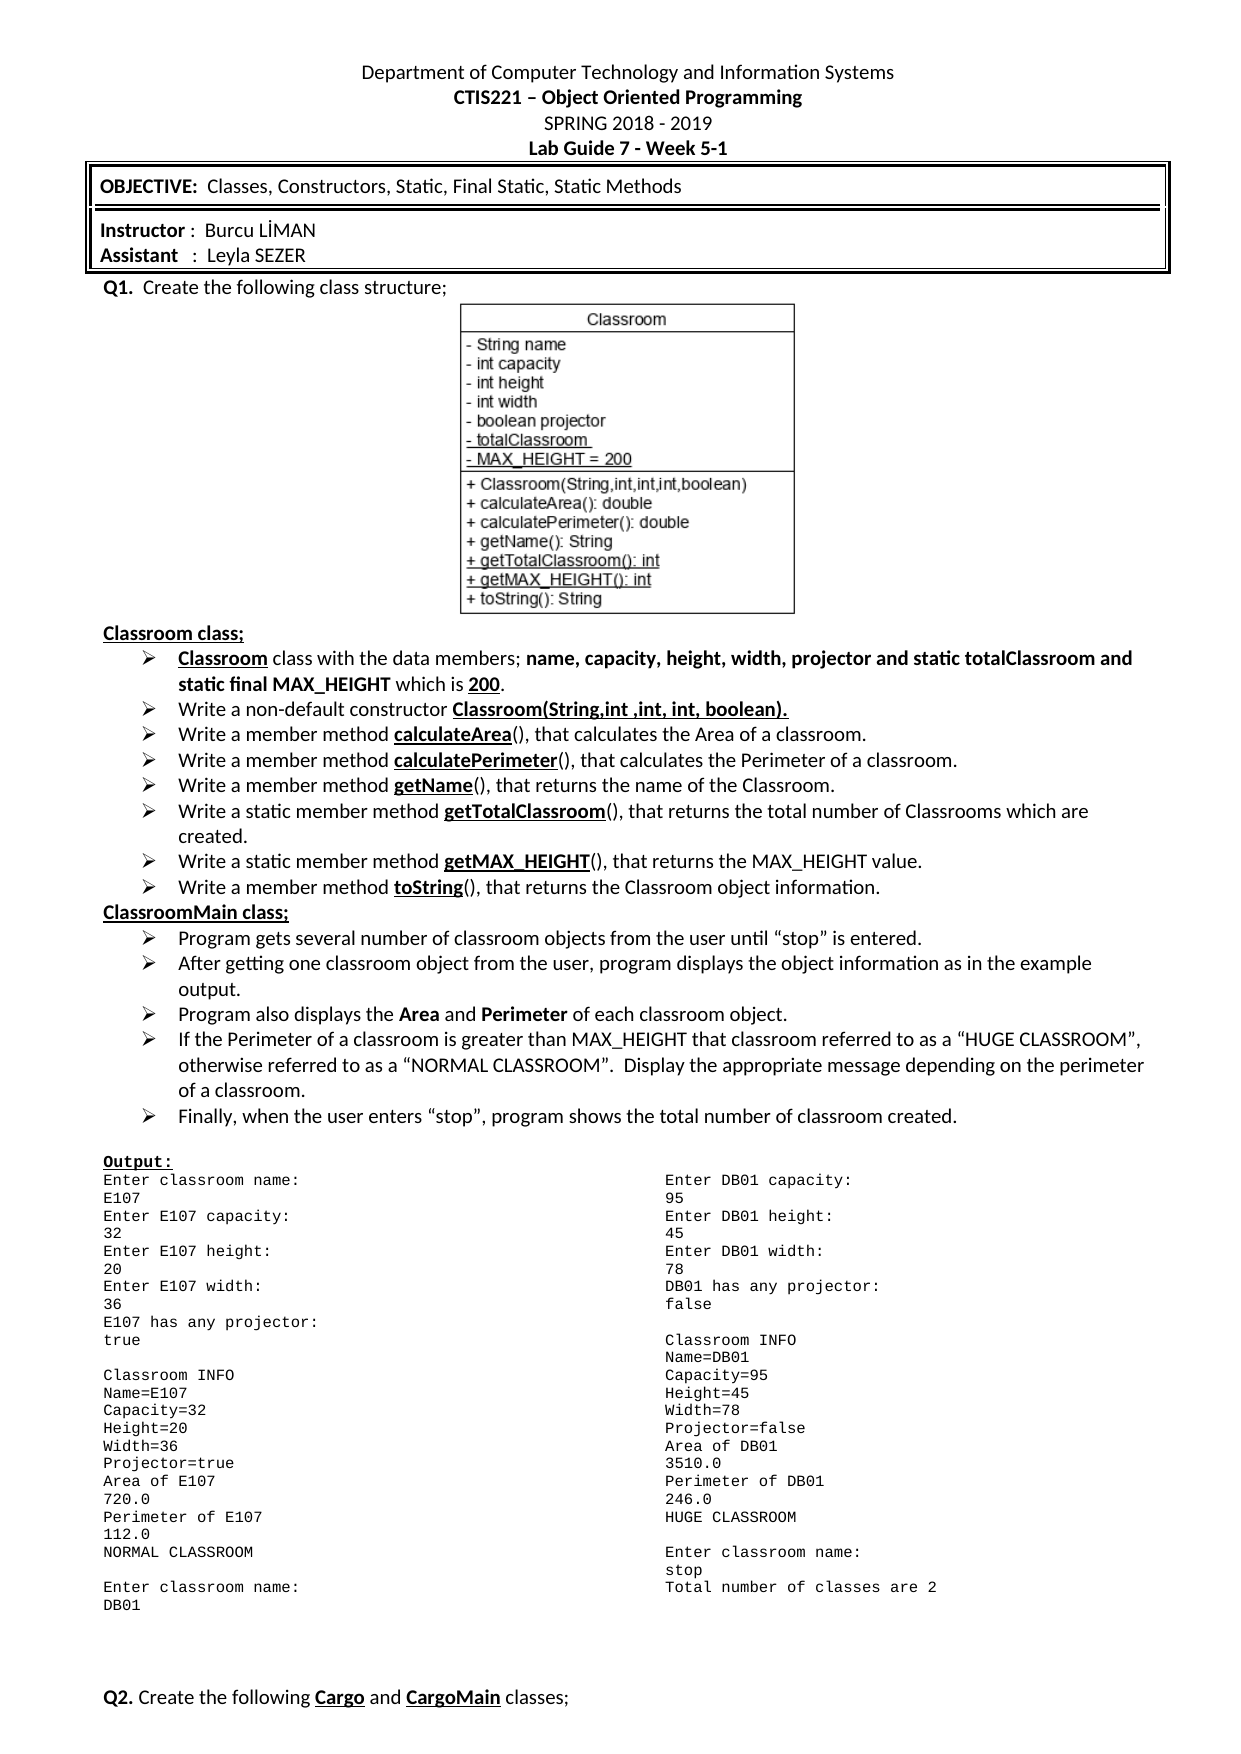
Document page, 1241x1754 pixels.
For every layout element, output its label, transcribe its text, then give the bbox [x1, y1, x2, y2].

text 246.0 [665, 1491, 1152, 1509]
list Finally, when the user enters “stop”, program shows the total number of classroom created. [141, 1103, 1152, 1128]
list If the Perimeter of a classroom is greater than MAX_HEIGHT that classroom referred to as a “HUGE CLASSROOM”, otherwise referred to as a “NORMAL CLASSROOM”. Display the appropriate message depending on the perimeter of a classroom. [141, 1027, 1152, 1103]
text Width=36 [103, 1438, 590, 1456]
text true [103, 1332, 590, 1350]
subtitle Lab Guide 7 - Week 5-1 [103, 135, 1153, 161]
text 112.0 [103, 1527, 590, 1544]
text DB01 has any projector: [665, 1279, 1152, 1297]
text NORMAL CLASSROOM [103, 1544, 590, 1562]
text Capacity=95 [665, 1367, 1152, 1385]
text HUGE CLASSROOM [665, 1509, 1152, 1527]
text Enter classroom name: [103, 1580, 590, 1598]
text Area of DB01 [665, 1438, 1152, 1456]
text 95 [665, 1190, 1152, 1208]
text Area of E107 [103, 1474, 590, 1491]
list Program gets several number of classroom objects from the user until “stop” is entered. [141, 925, 1152, 950]
text Total number of classes are 2 [665, 1580, 1152, 1598]
text Enter E107 height: [103, 1243, 590, 1261]
text Output: [103, 1154, 1152, 1173]
text ClassroomMain class; [103, 899, 1152, 925]
list Write a member method calculatePerimeter(), that calculates the Perimeter of a classroom. [141, 747, 1152, 772]
text Department of Computer Technology and Information Systems [103, 59, 1153, 84]
list Program also displays the Area and Perimeter of each classroom object. [141, 1001, 1152, 1027]
text E107 [103, 1190, 590, 1208]
text 20 [103, 1261, 590, 1279]
text Enter E107 capacity: [103, 1208, 590, 1226]
text Projector=true [103, 1456, 590, 1474]
text Q2. Create the following Cargo and CargoMain classes; [103, 1684, 1152, 1709]
list After getting one classroom object from the user, program displays the object information as in the example output. [141, 950, 1152, 1001]
text 720.0 [103, 1491, 590, 1509]
text Width=78 [665, 1403, 1152, 1421]
text Enter classroom name: [665, 1544, 1152, 1562]
text Enter DB01 capacity: [665, 1173, 1152, 1190]
picture [453, 299, 801, 620]
text Name=DB01 [665, 1350, 1152, 1367]
text Classroom INFO [665, 1332, 1152, 1350]
text Perimeter of E107 [103, 1509, 590, 1527]
text Perimeter of DB01 [665, 1474, 1152, 1491]
text stop [665, 1562, 1152, 1580]
text 36 [103, 1297, 590, 1314]
text 3510.0 [665, 1456, 1152, 1474]
text false [665, 1297, 1152, 1314]
text SPRING 2018 - 2019 [103, 110, 1153, 135]
text Classroom INFO [103, 1367, 590, 1385]
text Q1. Create the following class structure; [103, 274, 1152, 299]
text Height=45 [665, 1385, 1152, 1403]
list Write a member method toString(), that returns the Classroom object information. [141, 874, 1152, 899]
text Projector=false [665, 1421, 1152, 1438]
text 45 [665, 1226, 1152, 1243]
text Enter classroom name: [103, 1173, 590, 1190]
list Write a non-default constructor Classroom(String,int ,int, int, boolean). [141, 696, 1152, 722]
text 78 [665, 1261, 1152, 1279]
text E107 has any projector: [103, 1314, 590, 1332]
text Enter DB01 height: [665, 1208, 1152, 1226]
list Write a static member method getTotalClassroom(), that returns the total number of Classrooms which are created. [141, 798, 1152, 849]
text Capacity=32 [103, 1403, 590, 1421]
text Name=E107 [103, 1385, 590, 1403]
text Enter E107 width: [103, 1279, 590, 1297]
text Enter DB01 width: [665, 1243, 1152, 1261]
list Write a member method getName(), that returns the name of the Classroom. [141, 772, 1152, 798]
list Write a static member method getMAX_HEIGHT(), that returns the MAX_HEIGHT value. [141, 849, 1152, 874]
subtitle CTIS221 – Object Oriented Programming [103, 84, 1153, 110]
text 32 [103, 1226, 590, 1243]
list Write a member method calculateArea(), that calculates the Area of a classroom. [141, 722, 1152, 747]
text Classroom class; [103, 620, 1152, 645]
table_cell Instructor : Burcu LİMAN Assistant : Leyla SEZER [89, 204, 1168, 268]
list Classroom class with the data members; name, capacity, height, width, projector and static totalClassroom and static final MAX_HEIGHT which is 200. [141, 645, 1152, 696]
text DB01 [103, 1598, 590, 1615]
table_header OBJECTIVE: Classes, Constructors, Static, Final Static, Static Methods [92, 167, 1165, 204]
text Height=20 [103, 1421, 590, 1438]
